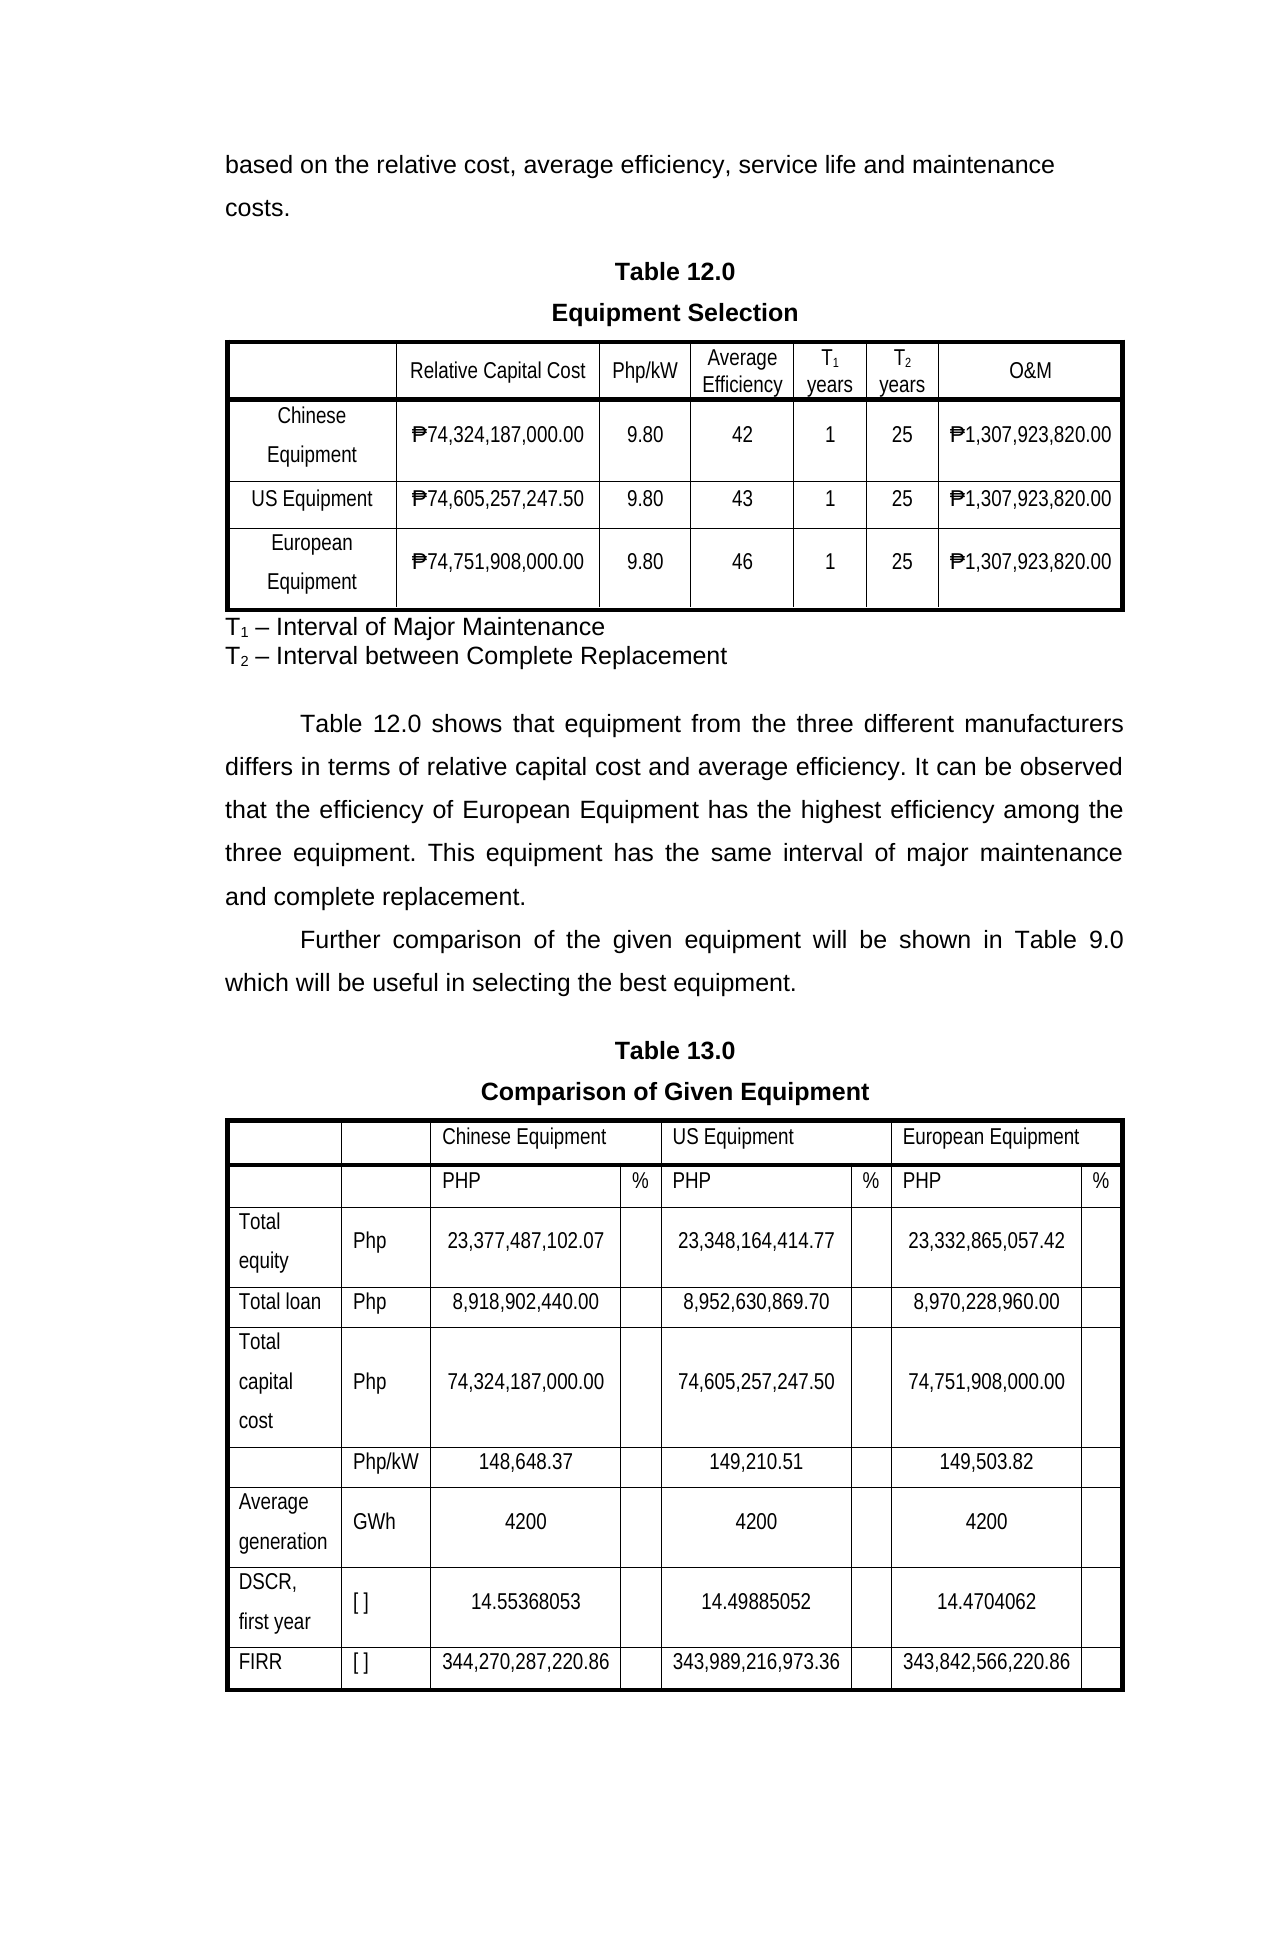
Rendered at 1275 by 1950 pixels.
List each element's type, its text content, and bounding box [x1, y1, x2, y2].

table_cell % [1082, 1167, 1120, 1207]
table_cell Php [342, 1328, 430, 1447]
table_cell 1 [794, 402, 866, 481]
table_cell 1 [794, 529, 866, 607]
table_cell [852, 1328, 891, 1447]
table_cell PHP [892, 1167, 1081, 1207]
table_cell [1082, 1568, 1120, 1647]
table_cell [342, 1167, 430, 1207]
table_cell [621, 1648, 661, 1688]
table_cell 9.80 [600, 529, 690, 607]
table_cell ₱1,307,923,820.00 [939, 482, 1120, 527]
table_cell 343,989,216,973.36 [662, 1648, 851, 1688]
table_header T1 years [794, 344, 866, 397]
table_cell [ ] [342, 1648, 430, 1688]
table_cell [1082, 1648, 1120, 1688]
table_cell 4200 [662, 1488, 851, 1567]
table_cell US Equipment [230, 482, 396, 527]
table_cell Total loan [230, 1288, 341, 1327]
table_cell ₱74,324,187,000.00 [397, 402, 599, 481]
table_header Php/kW [600, 344, 690, 397]
table_cell 4200 [431, 1488, 620, 1567]
table_header Chinese Equipment [431, 1123, 661, 1162]
table_cell ₱74,605,257,247.50 [397, 482, 599, 527]
table_cell PHP [662, 1167, 851, 1207]
table_cell 8,952,630,869.70 [662, 1288, 851, 1327]
table_header Relative Capital Cost [397, 344, 599, 397]
table_cell PHP [431, 1167, 620, 1207]
table_cell 149,503.82 [892, 1448, 1081, 1487]
text Equipment Selection [225, 298, 1125, 327]
table_header T2 years [867, 344, 938, 397]
table_cell 23,348,164,414.77 [662, 1208, 851, 1287]
table_cell 25 [867, 402, 938, 481]
table_cell 74,751,908,000.00 [892, 1328, 1081, 1447]
table_cell 9.80 [600, 402, 690, 481]
table_cell [1082, 1288, 1120, 1327]
table_cell [1082, 1488, 1120, 1567]
table_cell [621, 1208, 661, 1287]
table_cell GWh [342, 1488, 430, 1567]
table_cell 25 [867, 482, 938, 527]
table_header O&M [939, 344, 1120, 397]
table_cell [621, 1328, 661, 1447]
table_cell 148,648.37 [431, 1448, 620, 1487]
table_cell [230, 1167, 341, 1207]
table_cell [852, 1448, 891, 1487]
table_cell ₱1,307,923,820.00 [939, 402, 1120, 481]
table_cell ₱74,751,908,000.00 [397, 529, 599, 607]
table_cell FIRR [230, 1648, 341, 1688]
table_cell [1082, 1448, 1120, 1487]
table_cell % [852, 1167, 891, 1207]
table_header [230, 344, 396, 397]
table_cell Php [342, 1208, 430, 1287]
table_cell [852, 1488, 891, 1567]
table_cell % [621, 1167, 661, 1207]
table_cell [852, 1288, 891, 1327]
table_cell [230, 1448, 341, 1487]
table_cell [852, 1568, 891, 1647]
table_cell Chinese Equipment [230, 402, 396, 481]
table_cell [621, 1288, 661, 1327]
table_header [342, 1123, 430, 1162]
table_cell [621, 1488, 661, 1567]
table_cell [621, 1568, 661, 1647]
table_cell 14.4704062 [892, 1568, 1081, 1647]
text Table 12.0 [225, 257, 1125, 286]
table_cell 8,970,228,960.00 [892, 1288, 1081, 1327]
table_cell [1082, 1328, 1120, 1447]
table_cell 74,605,257,247.50 [662, 1328, 851, 1447]
table_cell 343,842,566,220.86 [892, 1648, 1081, 1688]
table_cell 4200 [892, 1488, 1081, 1567]
table_header [230, 1123, 341, 1162]
table_cell 42 [691, 402, 793, 481]
table_cell [852, 1648, 891, 1688]
table_cell Average generation [230, 1488, 341, 1567]
table_cell 149,210.51 [662, 1448, 851, 1487]
text Further comparison of the given equipment will be shown in Table 9.0 which will be useful in selecting the best equipment. [225, 924, 1125, 996]
table_cell European Equipment [230, 529, 396, 607]
table_cell 23,377,487,102.07 [431, 1208, 620, 1287]
table_cell 8,918,902,440.00 [431, 1288, 620, 1327]
table_header Average Efficiency [691, 344, 793, 397]
text T2 – Interval between Complete Replacement [225, 641, 1125, 669]
table_cell 9.80 [600, 482, 690, 527]
table_cell DSCR, first year [230, 1568, 341, 1647]
table_cell Php [342, 1288, 430, 1327]
text T1 – Interval of Major Maintenance [225, 612, 1125, 641]
table_cell Total capital cost [230, 1328, 341, 1447]
table_cell 43 [691, 482, 793, 527]
table_cell ₱1,307,923,820.00 [939, 529, 1120, 607]
table_cell 74,324,187,000.00 [431, 1328, 620, 1447]
table_cell Php/kW [342, 1448, 430, 1487]
table_cell [852, 1208, 891, 1287]
text Comparison of Given Equipment [225, 1077, 1125, 1106]
text Table 12.0 shows that equipment from the three different manufacturers differs in terms of relative capital cost and average efficiency. It can be observed that the efficiency of European Equipment has the highest efficiency among the three equipment. This equipment has the same interval of major maintenance and complete replacement. [225, 709, 1125, 910]
table_cell 46 [691, 529, 793, 607]
text Table 13.0 [225, 1036, 1125, 1064]
table_cell 23,332,865,057.42 [892, 1208, 1081, 1287]
table_cell [621, 1448, 661, 1487]
table_cell Total equity [230, 1208, 341, 1287]
table_cell 1 [794, 482, 866, 527]
table_cell 344,270,287,220.86 [431, 1648, 620, 1688]
table_cell 14.55368053 [431, 1568, 620, 1647]
table_cell [1082, 1208, 1120, 1287]
table_cell 14.49885052 [662, 1568, 851, 1647]
table_cell [ ] [342, 1568, 430, 1647]
table_header US Equipment [662, 1123, 891, 1162]
table_cell 25 [867, 529, 938, 607]
table_header European Equipment [892, 1123, 1120, 1162]
